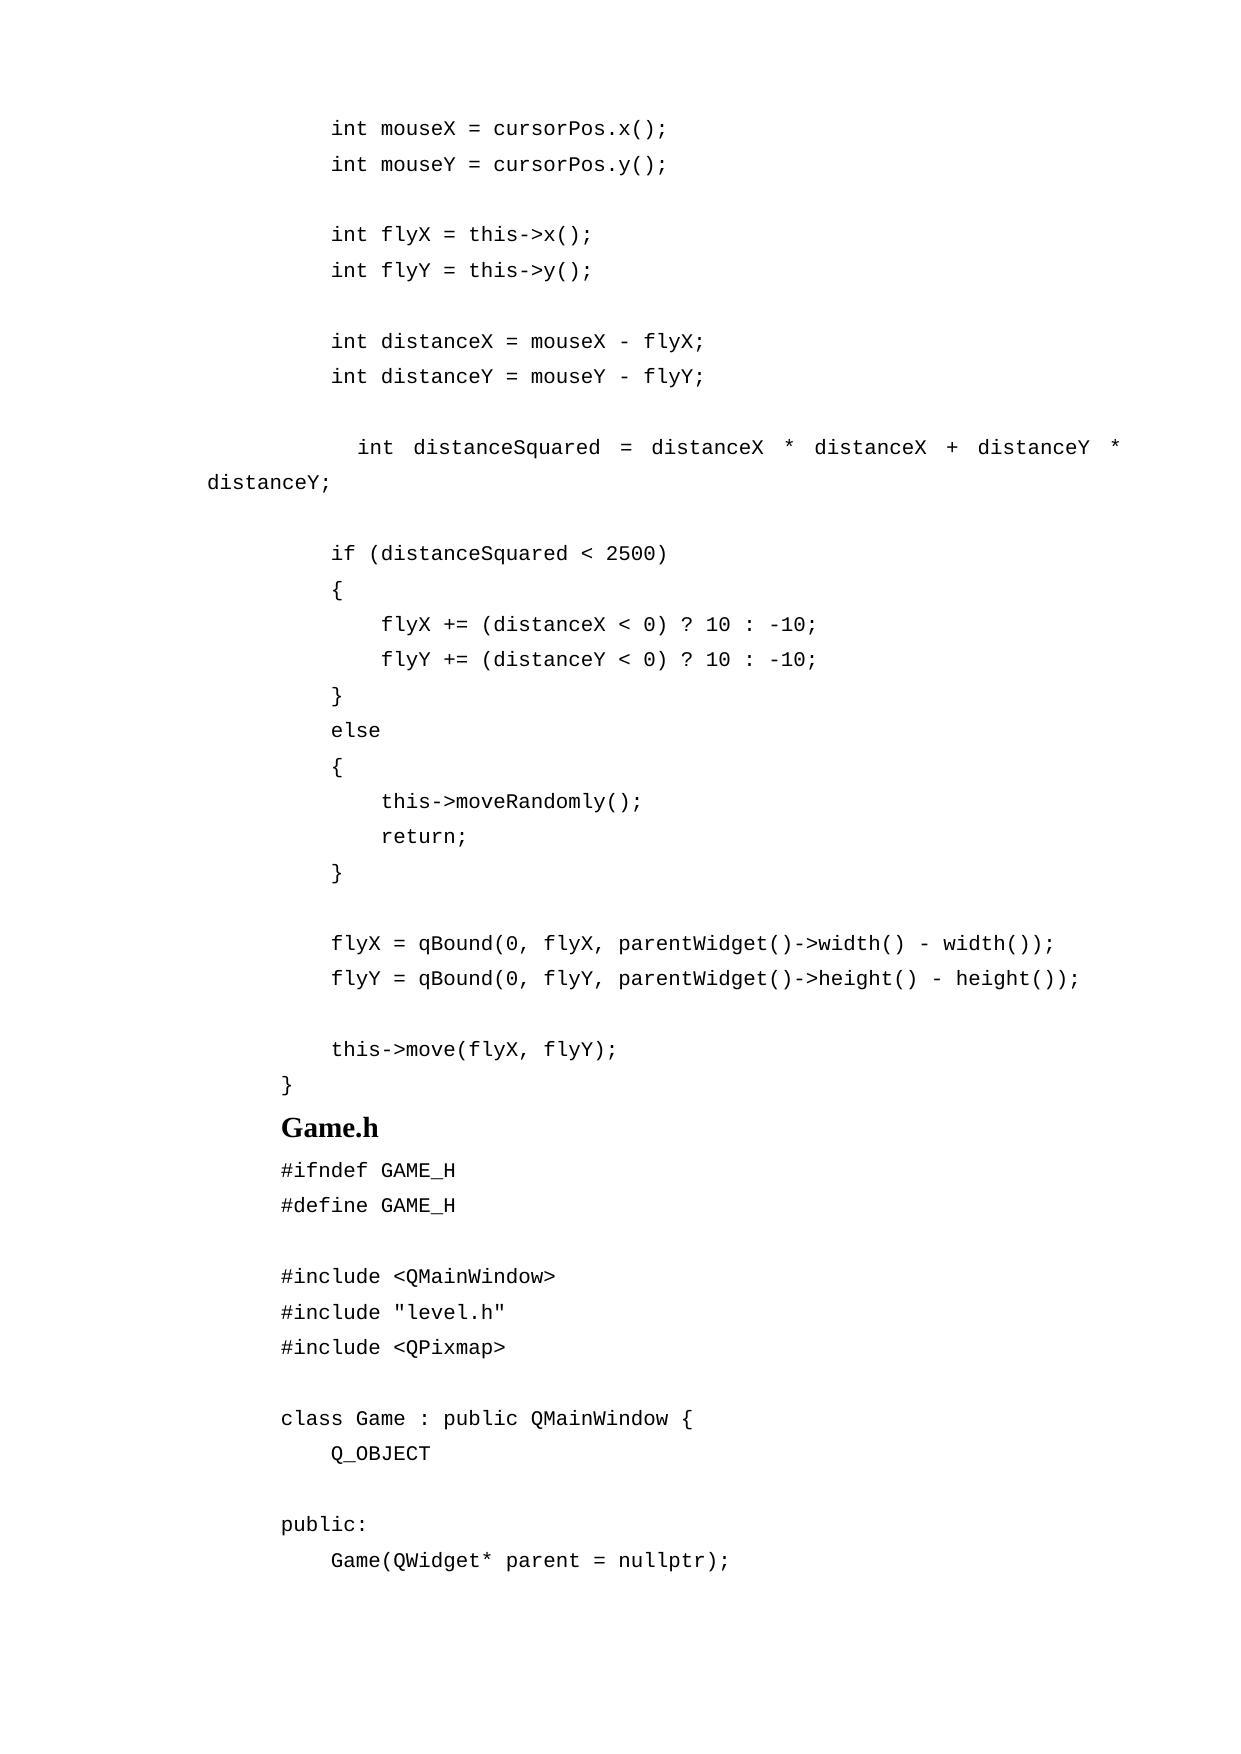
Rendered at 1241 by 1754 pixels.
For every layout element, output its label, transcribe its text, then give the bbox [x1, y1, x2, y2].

text flyX += (distanceX < 0) ? 10 : -10; [207, 614, 1122, 638]
text #include "level.h" [207, 1302, 1122, 1325]
text #ifndef GAME_H [207, 1160, 1122, 1184]
text #include <QMainWindow> [207, 1266, 1122, 1290]
text int distanceY = mouseY - flyY; [207, 366, 1122, 390]
text flyX = qBound(0, flyX, parentWidget()->width() - width()); [207, 933, 1122, 956]
text #include <QPixmap> [207, 1337, 1122, 1361]
text } [207, 1074, 1122, 1098]
text int mouseX = cursorPos.x(); [207, 118, 1122, 142]
text else [207, 720, 1122, 744]
text } [207, 685, 1122, 708]
text int mouseY = cursorPos.y(); [207, 153, 1122, 177]
text { [207, 756, 1122, 779]
text if (distanceSquared < 2500) [207, 543, 1122, 567]
text int distanceSquared = distanceX * distanceX + distanceY * distanceY; [207, 437, 1122, 496]
text Q_OBJECT [207, 1443, 1122, 1467]
text #define GAME_H [207, 1196, 1122, 1219]
text flyY = qBound(0, flyY, parentWidget()->height() - height()); [207, 968, 1122, 992]
text class Game : public QMainWindow { [207, 1408, 1122, 1432]
text this->moveRandomly(); [207, 791, 1122, 815]
text flyY += (distanceY < 0) ? 10 : -10; [207, 649, 1122, 673]
text int distanceX = mouseX - flyX; [207, 331, 1122, 354]
text Game(QWidget* parent = nullptr); [207, 1550, 1122, 1573]
text public: [207, 1514, 1122, 1538]
text return; [207, 826, 1122, 850]
text } [207, 862, 1122, 886]
text this->move(flyX, flyY); [207, 1039, 1122, 1063]
text { [207, 578, 1122, 602]
text int flyY = this->y(); [207, 260, 1122, 283]
text int flyX = this->x(); [207, 224, 1122, 248]
text Game.h [207, 1110, 1122, 1143]
